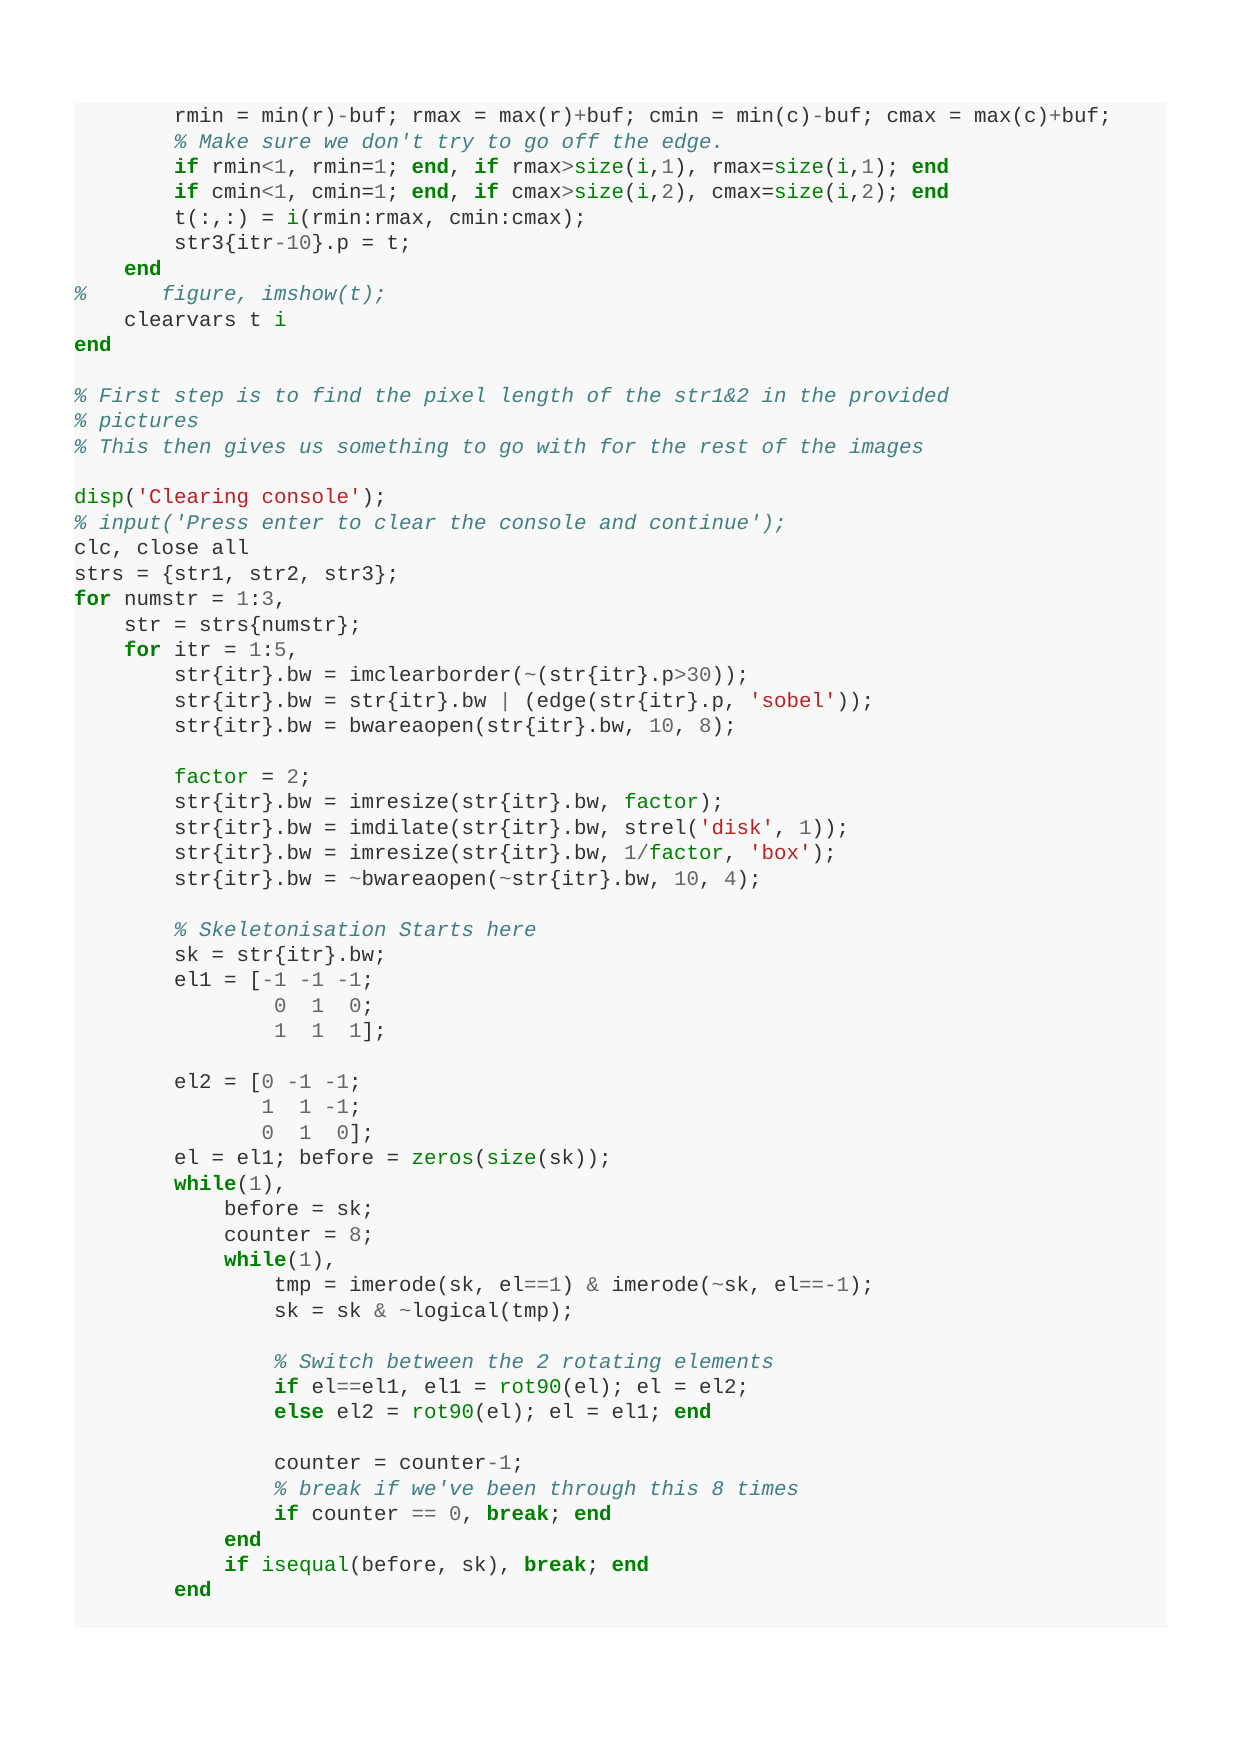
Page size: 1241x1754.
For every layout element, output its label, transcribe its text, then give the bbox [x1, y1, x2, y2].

text end [74, 256, 1167, 281]
text 0 1 0; [74, 993, 1167, 1018]
text % break if we've been through this 8 times [74, 1476, 1167, 1501]
text end [74, 332, 1167, 358]
text if el==el1, el1 = rot90(el); el = el2; [74, 1374, 1167, 1400]
text el = el1; before = zeros(size(sk)); [74, 1146, 1167, 1171]
text str{itr}.bw = imclearborder(~(str{itr}.p>30)); [74, 663, 1167, 688]
text for numstr = 1:3, [74, 586, 1167, 612]
text el1 = [-1 -1 -1; [74, 968, 1167, 993]
text clc, close all [74, 536, 1167, 561]
text % Make sure we don't try to go off the edge. [74, 129, 1167, 154]
text t(:,:) = i(rmin:rmax, cmin:cmax); [74, 205, 1167, 231]
text strs = {str1, str2, str3}; [74, 561, 1167, 586]
text 0 1 0]; [74, 1120, 1167, 1146]
text % Skeletonisation Starts here [74, 917, 1167, 942]
text rmin = min(r)-buf; rmax = max(r)+buf; cmin = min(c)-buf; cmax = max(c)+buf; [74, 103, 1167, 129]
text while(1), [74, 1247, 1167, 1273]
text el2 = [0 -1 -1; [74, 1069, 1167, 1095]
text disp('Clearing console'); [74, 485, 1167, 510]
text end [74, 1527, 1167, 1552]
text % First step is to find the pixel length of the str1&2 in the provided [74, 383, 1167, 408]
text str{itr}.bw = imresize(str{itr}.bw, 1/factor, 'box'); [74, 841, 1167, 866]
text % This then gives us something to go with for the rest of the images [74, 434, 1167, 459]
text str{itr}.bw = bwareaopen(str{itr}.bw, 10, 8); [74, 713, 1167, 739]
text if rmin<1, rmin=1; end, if rmax>size(i,1), rmax=size(i,1); end [74, 154, 1167, 180]
text while(1), [74, 1171, 1167, 1196]
text str{itr}.bw = imresize(str{itr}.bw, factor); [74, 790, 1167, 815]
text % input('Press enter to clear the console and continue'); [74, 510, 1167, 536]
text before = sk; [74, 1196, 1167, 1222]
text if cmin<1, cmin=1; end, if cmax>size(i,2), cmax=size(i,2); end [74, 180, 1167, 205]
text str{itr}.bw = str{itr}.bw | (edge(str{itr}.p, 'sobel')); [74, 688, 1167, 713]
text str3{itr-10}.p = t; [74, 231, 1167, 256]
text str = strs{numstr}; [74, 612, 1167, 637]
text tmp = imerode(sk, el==1) & imerode(~sk, el==-1); [74, 1273, 1167, 1298]
text for itr = 1:5, [74, 637, 1167, 663]
text % figure, imshow(t); [74, 281, 1167, 307]
text % Switch between the 2 rotating elements [74, 1349, 1167, 1374]
text clearvars t i [74, 307, 1167, 332]
text 1 1 -1; [74, 1095, 1167, 1120]
text end [74, 1578, 1167, 1603]
text sk = sk & ~logical(tmp); [74, 1298, 1167, 1323]
text if counter == 0, break; end [74, 1501, 1167, 1527]
text str{itr}.bw = imdilate(str{itr}.bw, strel('disk', 1)); [74, 815, 1167, 841]
text 1 1 1]; [74, 1018, 1167, 1044]
text factor = 2; [74, 764, 1167, 790]
text counter = 8; [74, 1222, 1167, 1247]
text % pictures [74, 408, 1167, 434]
text else el2 = rot90(el); el = el1; end [74, 1400, 1167, 1425]
text if isequal(before, sk), break; end [74, 1552, 1167, 1578]
text sk = str{itr}.bw; [74, 942, 1167, 968]
text str{itr}.bw = ~bwareaopen(~str{itr}.bw, 10, 4); [74, 866, 1167, 891]
text counter = counter-1; [74, 1451, 1167, 1476]
